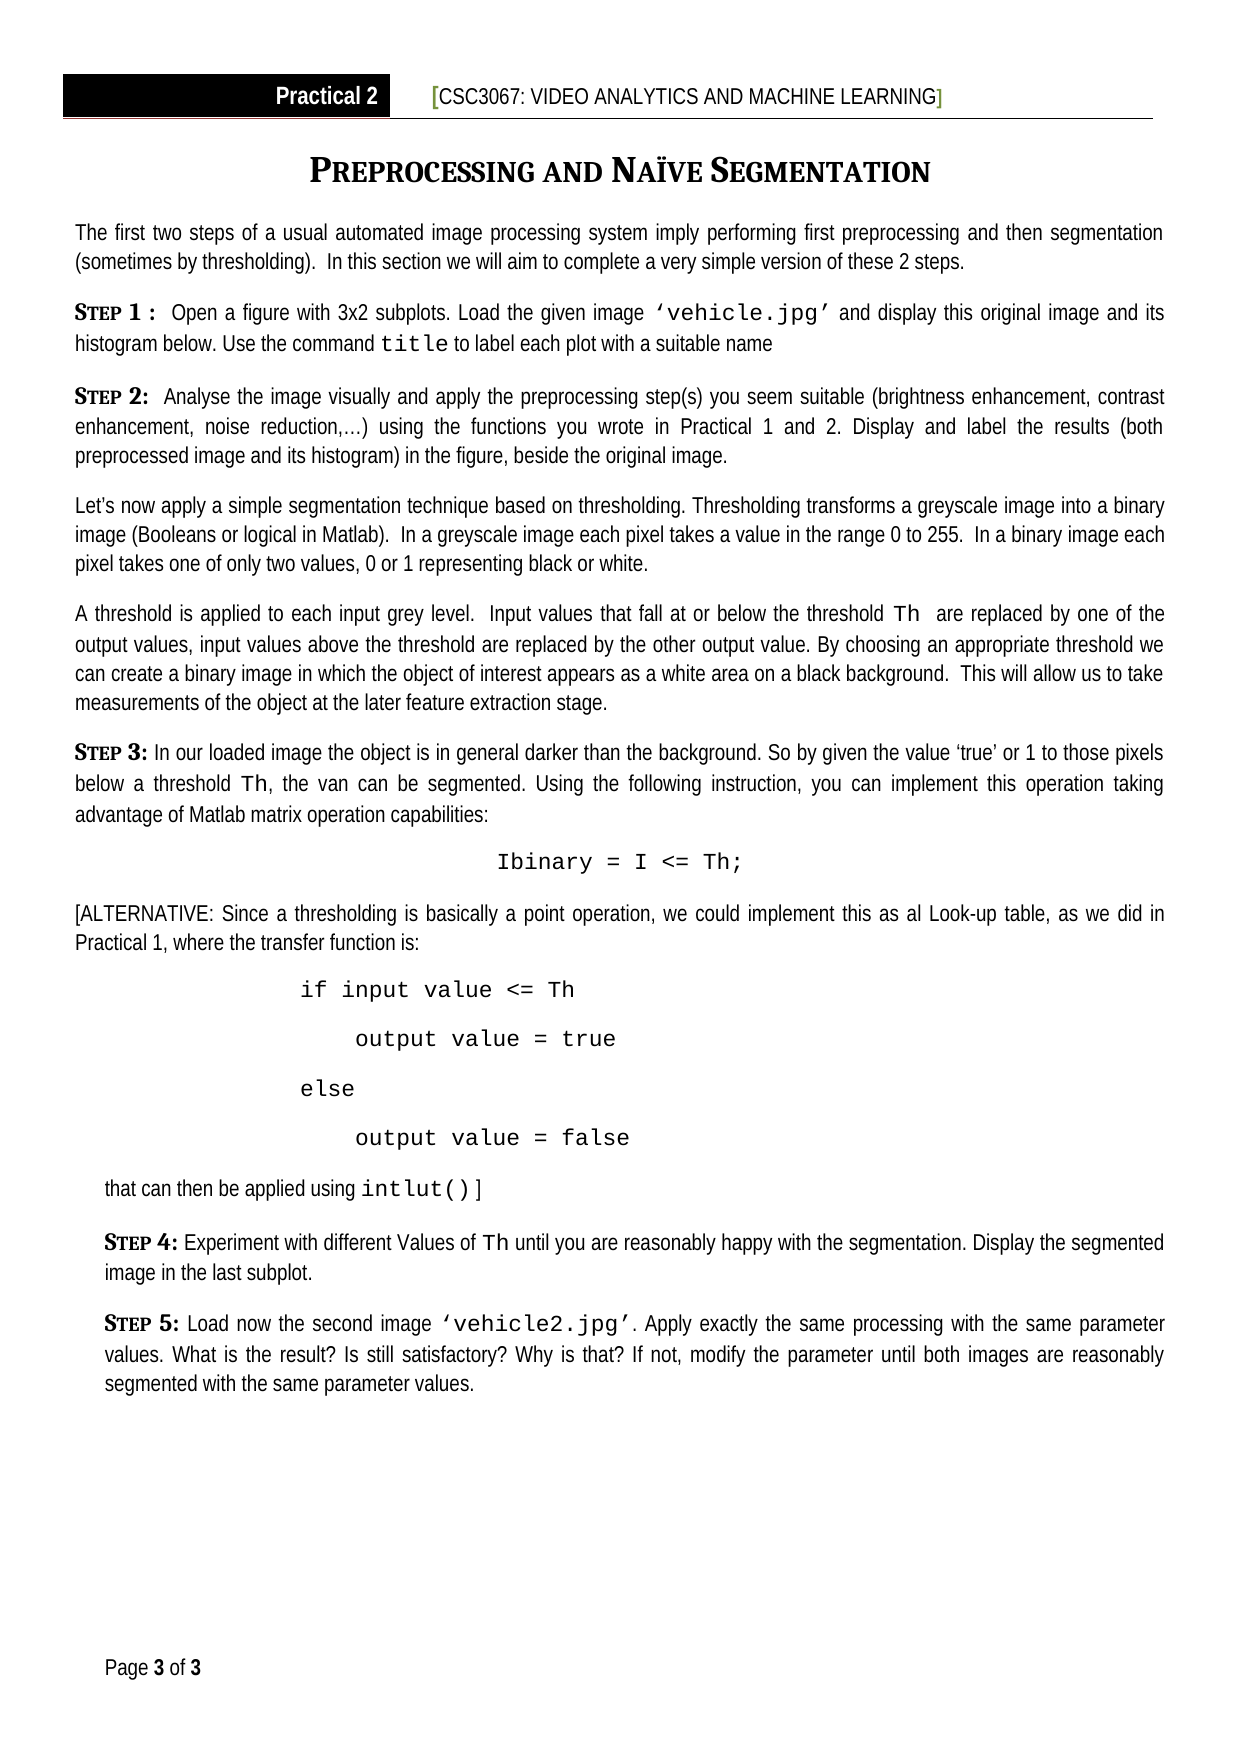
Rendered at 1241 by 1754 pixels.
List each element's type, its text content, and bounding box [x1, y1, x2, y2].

text that can then be applied using intlut() ] [104, 1175, 1165, 1204]
text [Alternative: Since a thresholding is basically a point operation, we could implement this as al Look-up table, as we did in Practical 1, where the transfer function is: [75, 899, 1165, 955]
text Step 4: Experiment with different Values of Th until you are reasonably happy with the segmentation. Display the segmented image in the last subplot. [104, 1227, 1165, 1286]
text Step 3: In our loaded image the object is in general darker than the background. So by given the value ‘true’ or 1 to those pixels below a threshold Th, the van can be segmented. Using the following instruction, you can implement this operation taking advantage of Matlab matrix operation capabilities: [75, 738, 1165, 827]
text Step 1 : Open a figure with 3x2 subplots. Load the given image ‘vehicle.jpg’ and display this original image and its histogram below. Use the command title to label each plot with a suitable name [75, 298, 1165, 358]
text else [104, 1077, 1165, 1103]
text output value = false [104, 1126, 1165, 1152]
text output value = true [104, 1028, 1165, 1053]
text Let’s now apply a simple segmentation technique based on thresholding. Thresholding transforms a greyscale image into a binary image (Booleans or logical in Matlab). In a greyscale image each pixel takes a value in the range 0 to 255. In a binary image each pixel takes one of only two values, 0 or 1 representing black or white. [75, 492, 1165, 576]
text Ibinary = I <= Th; [75, 850, 1165, 876]
text The first two steps of a usual automated image processing system imply performing first preprocessing and then segmentation (sometimes by thresholding). In this section we will aim to complete a very simple version of these 2 steps. [75, 219, 1165, 274]
text Step 2: Analyse the image visually and apply the preprocessing step(s) you seem suitable (brightness enhancement, contrast enhancement, noise reduction,…) using the functions you wrote in Practical 1 and 2. Display and label the results (both preprocessed image and its histogram) in the figure, beside the original image. [75, 382, 1165, 468]
text Step 5: Load now the second image ‘vehicle2.jpg’. Apply exactly the same processing with the same parameter values. What is the result? Is still satisfactory? Why is that? If not, modify the parameter until both images are reasonably segmented with the same parameter values. [104, 1309, 1165, 1396]
text if input value <= Th [104, 978, 1165, 1004]
subtitle Preprocessing and Naïve Segmentation [75, 149, 1165, 192]
text A threshold is applied to each input grey level. Input values that fall at or below the threshold Th are replaced by one of the output values, input values above the threshold are replaced by the other output value. By choosing an appropriate threshold we can create a binary image in which the object of interest appears as a white area on a black background. This will allow us to take measurements of the object at the later feature extraction stage. [75, 599, 1165, 715]
